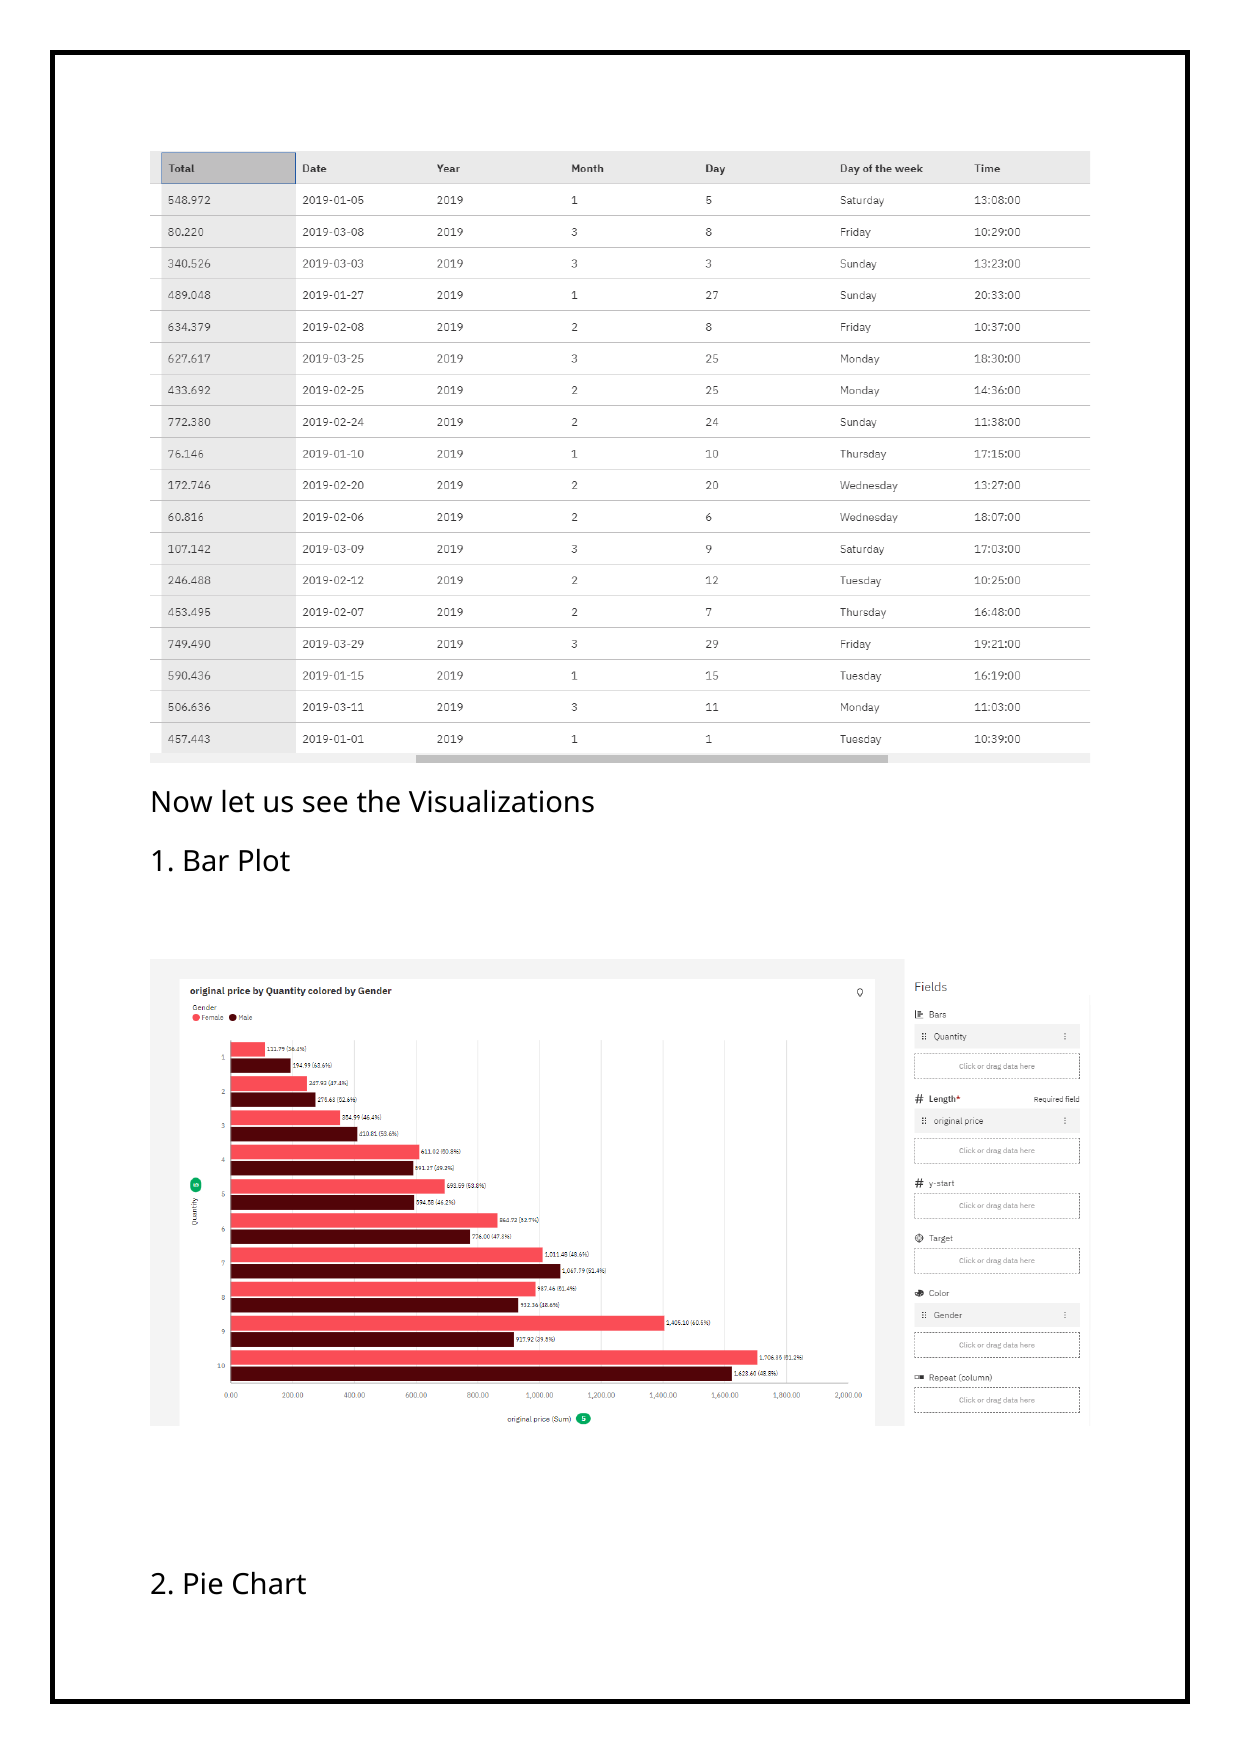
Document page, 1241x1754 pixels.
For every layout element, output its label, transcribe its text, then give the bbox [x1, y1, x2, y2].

text Now let us see the Visualizations [150, 781, 1090, 821]
picture [150, 150, 1091, 763]
picture [150, 959, 1091, 1426]
text 2. Pie Chart [150, 1563, 1090, 1603]
text 1. Bar Plot [150, 841, 1090, 880]
